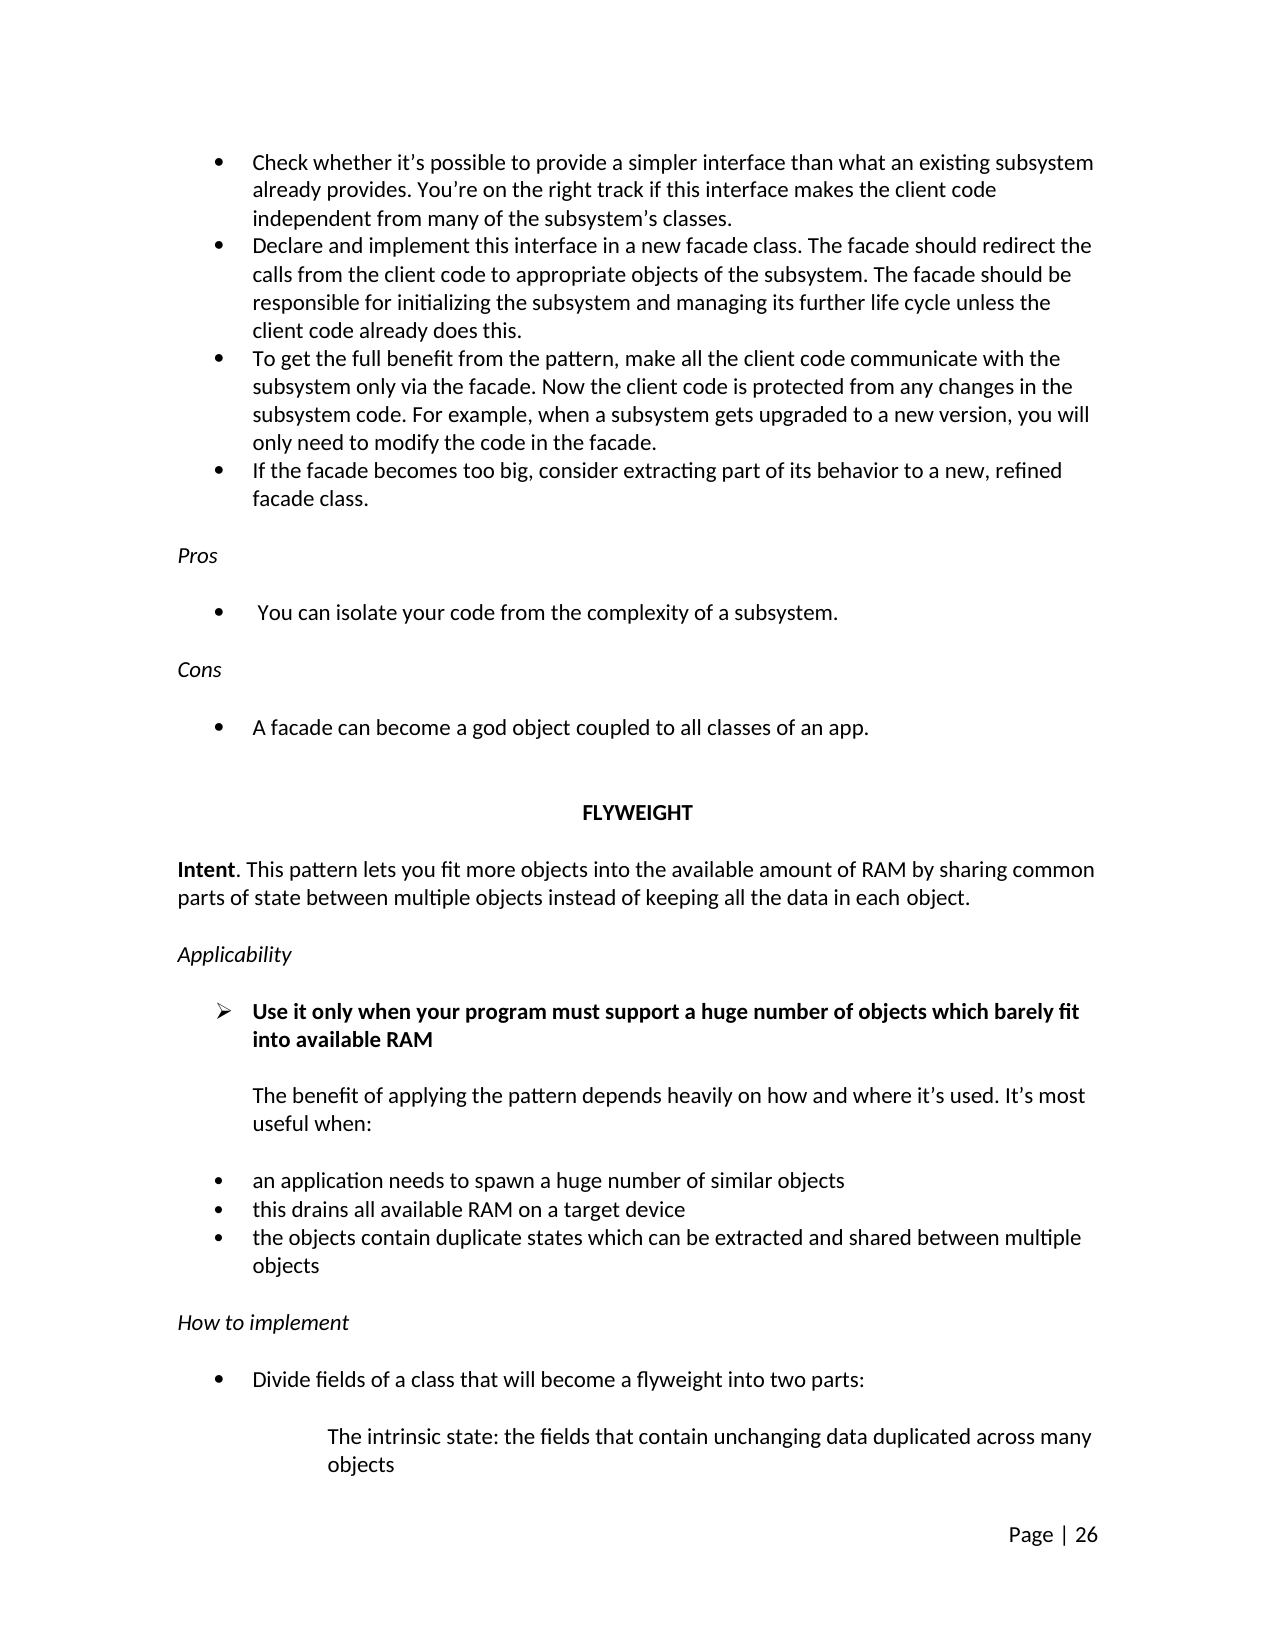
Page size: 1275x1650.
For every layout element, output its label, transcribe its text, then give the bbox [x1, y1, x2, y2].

list Declare and implement this interface in a new facade class. The facade should redirect the calls from the client code to appropriate objects of the subsystem. The facade should be responsible for initializing the subsystem and managing its further life cycle unless the client code already does this. [215, 232, 1098, 344]
text Applicability [177, 940, 1098, 968]
list Use it only when your program must support a huge number of objects which barely fit into available RAM [215, 997, 1098, 1053]
text Intent. This pattern lets you fit more objects into the available amount of RAM by sharing common parts of state between multiple objects instead of keeping all the data in each object. [177, 855, 1098, 911]
text FLYWEIGHT [177, 798, 1098, 826]
list You can isolate your code from the complexity of a subsystem. [215, 598, 1098, 626]
text The intrinsic state: the fields that contain unchanging data duplicated across many objects [327, 1422, 1098, 1478]
text Pros [177, 541, 1098, 569]
list If the facade becomes too big, consider extracting part of its behavior to a new, refined facade class. [215, 456, 1098, 512]
list this drains all available RAM on a target device [215, 1195, 1098, 1223]
text How to implement [177, 1308, 1098, 1336]
list an application needs to spawn a huge number of similar objects [215, 1167, 1098, 1195]
list the objects contain duplicate states which can be extracted and shared between multiple objects [215, 1223, 1098, 1279]
list To get the full benefit from the pattern, make all the client code communicate with the subsystem only via the facade. Now the client code is protected from any changes in the subsystem code. For example, when a subsystem gets upgraded to a new version, you will only need to modify the code in the facade. [215, 344, 1098, 456]
list The benefit of applying the pattern depends heavily on how and where it’s used. It’s most useful when: [252, 1081, 1098, 1137]
text Cons [177, 655, 1098, 683]
list Divide fields of a class that will become a flyweight into two parts: [215, 1365, 1098, 1393]
list A facade can become a god object coupled to all classes of an app. [215, 713, 1098, 741]
